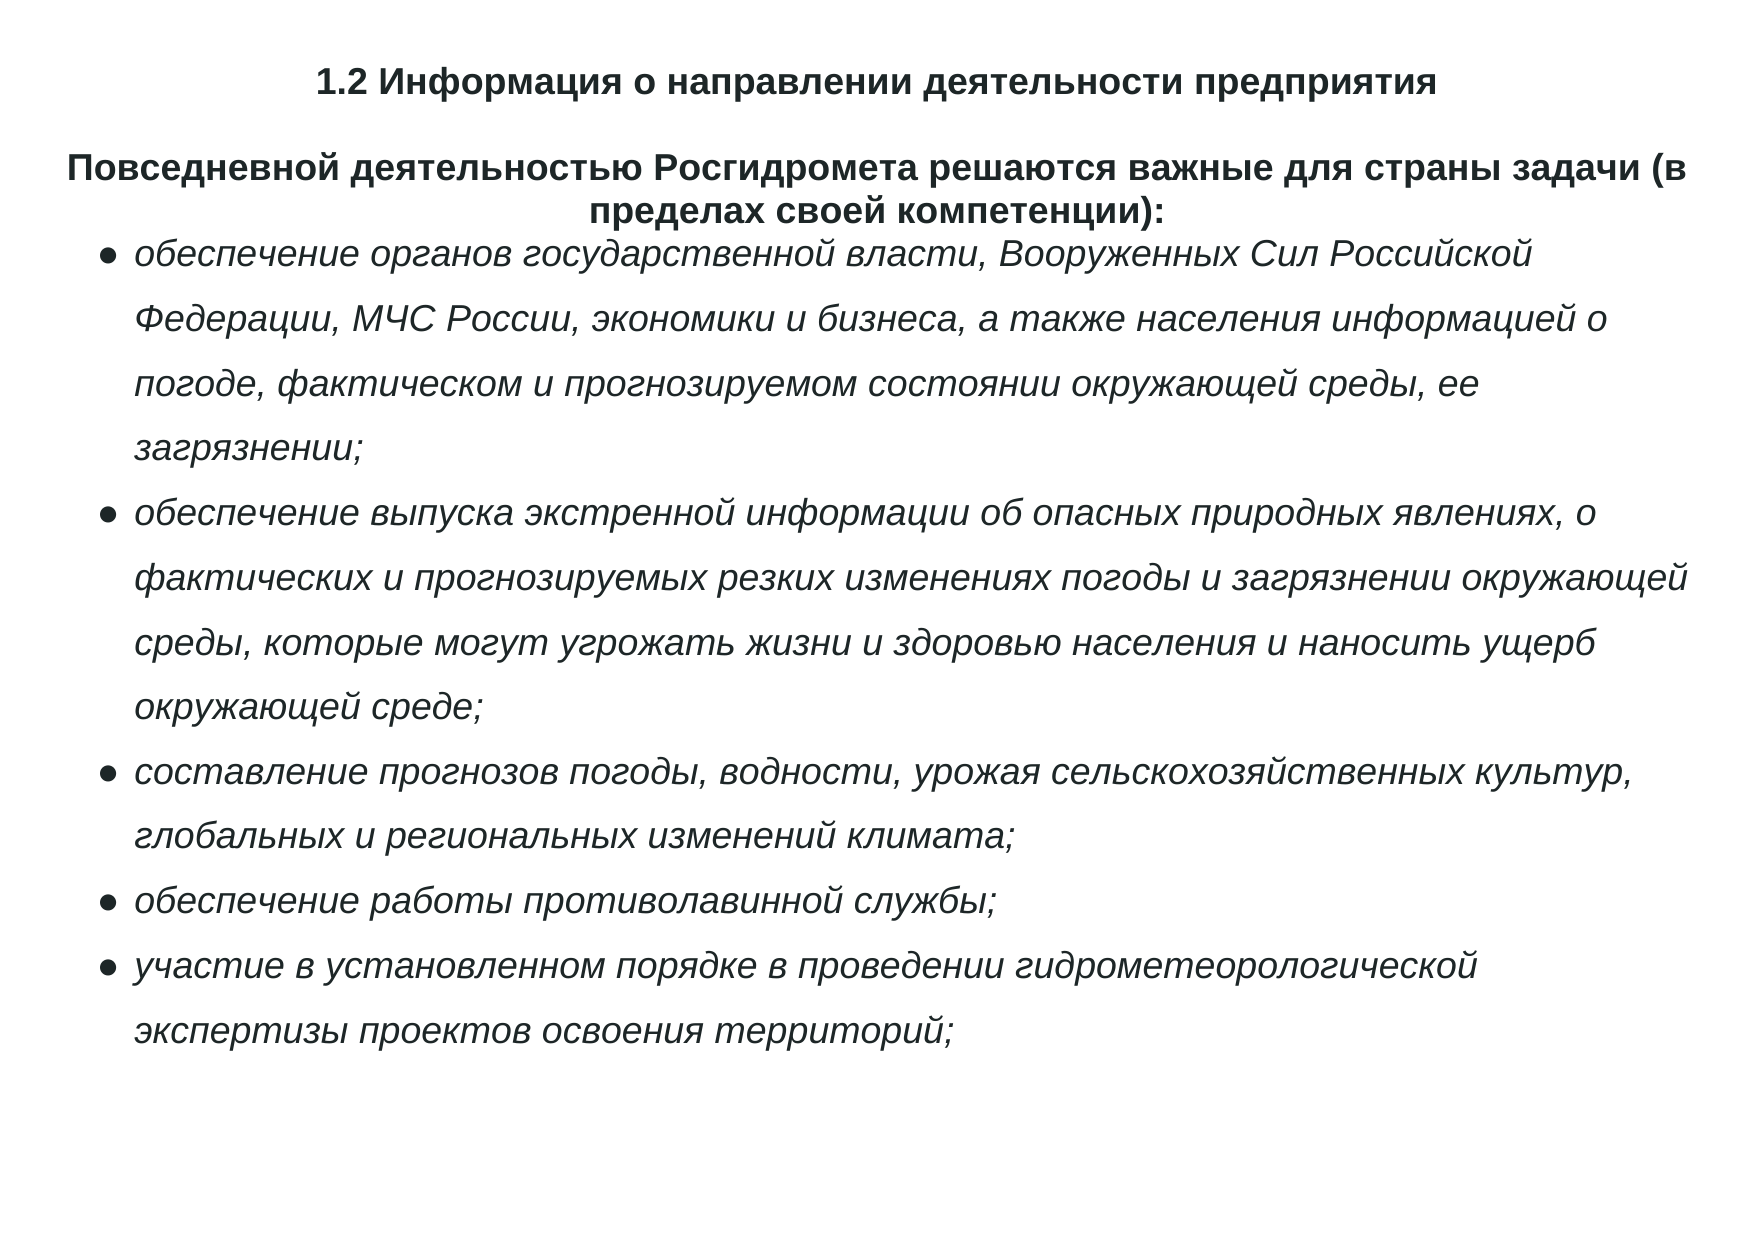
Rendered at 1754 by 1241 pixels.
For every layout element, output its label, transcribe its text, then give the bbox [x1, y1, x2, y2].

list составление прогнозов погоды, водности, урожая сельскохозяйственных культур, глобальных и региональных изменений климата; [97, 749, 1695, 857]
list участие в установленном порядке в проведении гидрометеорологической экспертизы проектов освоения территорий; [97, 943, 1695, 1051]
list обеспечение работы противолавинной службы; [97, 878, 1695, 922]
list обеспечение выпуска экстренной информации об опасных природных явлениях, о фактических и прогнозируемых резких изменениях погоды и загрязнении окружающей среды, которые могут угрожать жизни и здоровью населения и наносить ущерб окружающей среде; [97, 490, 1695, 727]
list обеспечение органов государственной власти, Вооруженных Сил Российской Федерации, МЧС России, экономики и бизнеса, а также населения информацией о погоде, фактическом и прогнозируемом состоянии окружающей среды, ее загрязнении; [97, 232, 1695, 469]
text 1.2 Информация о направлении деятельности предприятия Повседневной деятельностью Росгидромета решаются важные для страны задачи (в пределах своей компетенции): [59, 59, 1695, 232]
